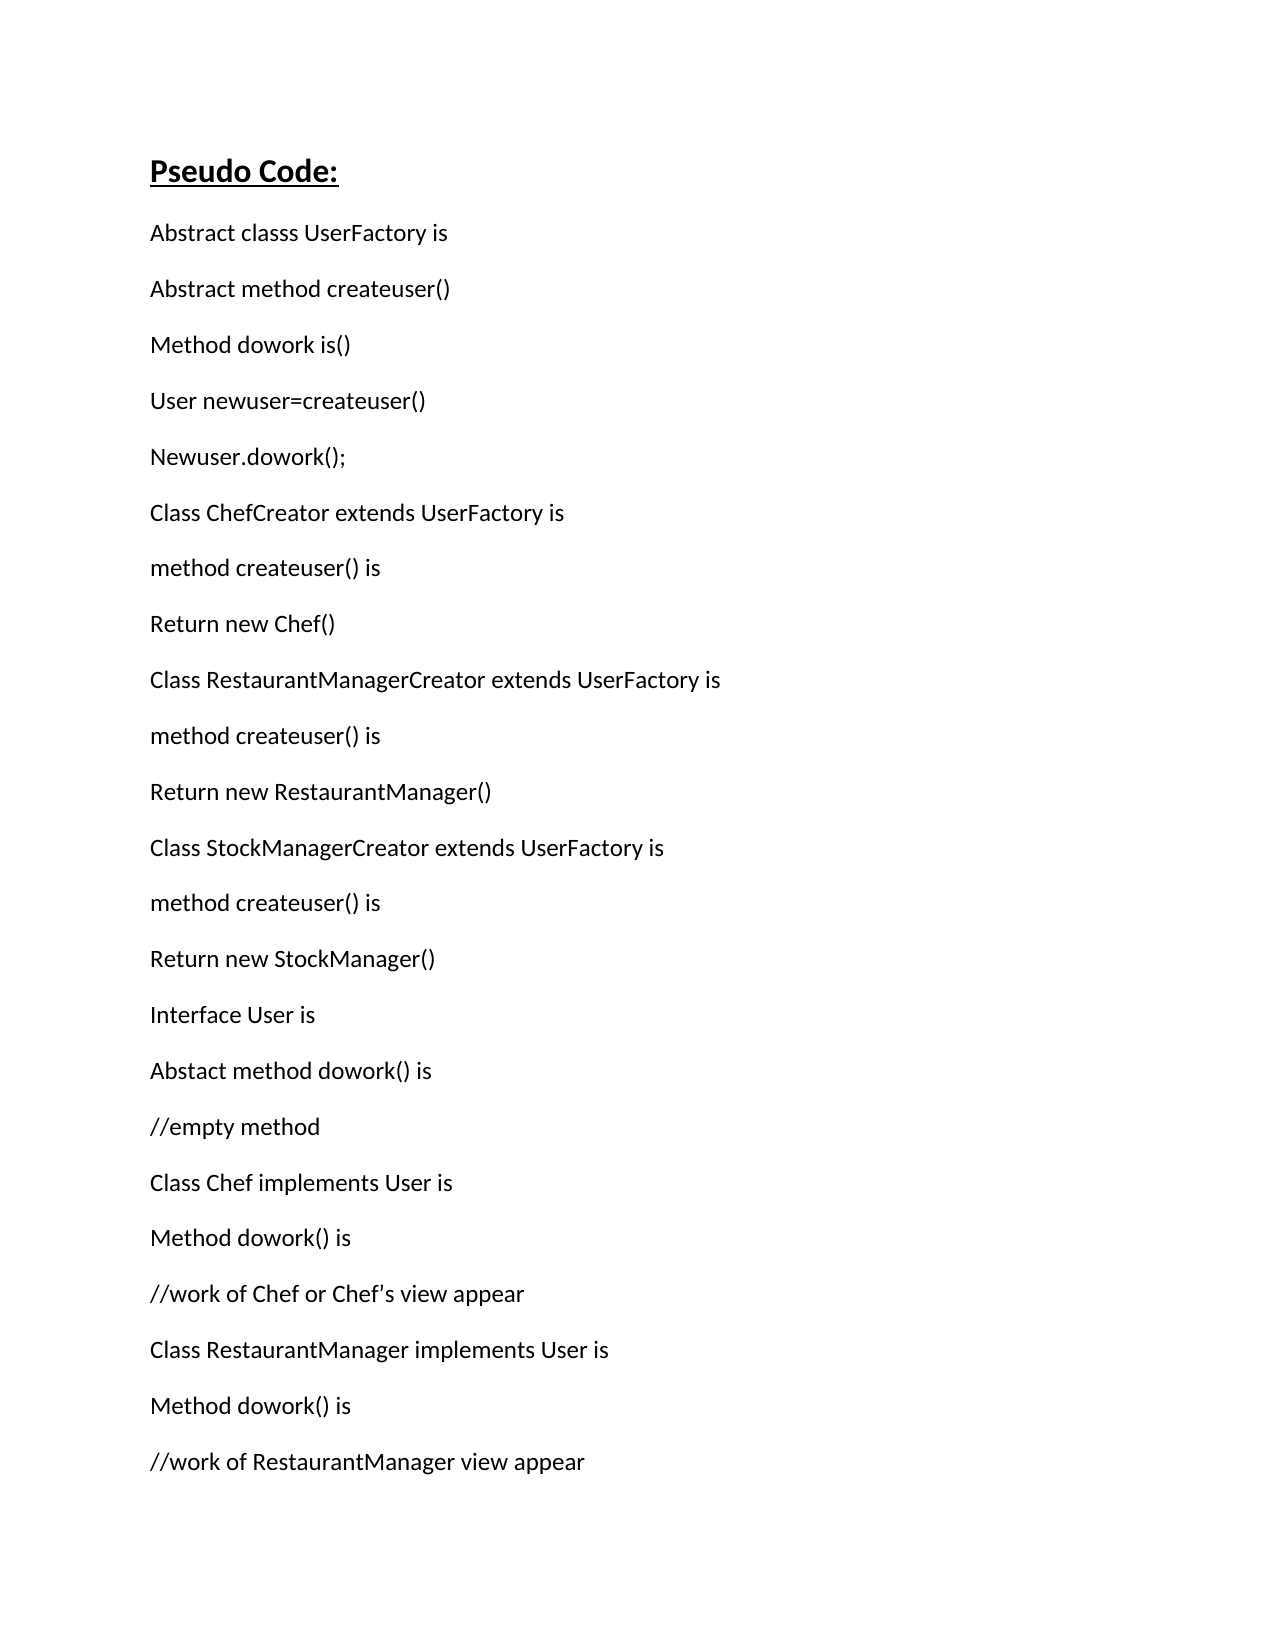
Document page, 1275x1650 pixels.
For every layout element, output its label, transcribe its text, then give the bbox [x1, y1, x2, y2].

text Abstract classs UserFactory is [150, 218, 1125, 248]
text method createuser() is [150, 553, 1125, 583]
text Class RestaurantManager implements User is [150, 1334, 1125, 1365]
text //empty method [150, 1111, 1125, 1141]
text //work of Chef or Chef’s view appear [150, 1278, 1125, 1309]
text Interface User is [150, 999, 1125, 1030]
text Method dowork is() [150, 329, 1125, 360]
text Method dowork() is [150, 1223, 1125, 1253]
text Method dowork() is [150, 1390, 1125, 1421]
text method createuser() is [150, 720, 1125, 751]
text Abstract method createuser() [150, 273, 1125, 304]
text Return new StockManager() [150, 943, 1125, 974]
text Return new RestaurantManager() [150, 776, 1125, 806]
text Class ChefCreator extends UserFactory is [150, 497, 1125, 527]
text //work of RestaurantManager view appear [150, 1446, 1125, 1476]
text Newuser.dowork(); [150, 441, 1125, 471]
text Class RestaurantManagerCreator extends UserFactory is [150, 664, 1125, 695]
text Return new Chef() [150, 608, 1125, 639]
text Class Chef implements User is [150, 1167, 1125, 1197]
text method createuser() is [150, 888, 1125, 918]
text Abstact method dowork() is [150, 1055, 1125, 1086]
text User newuser=createuser() [150, 385, 1125, 416]
text Class StockManagerCreator extends UserFactory is [150, 832, 1125, 862]
text Pseudo Code: [150, 150, 1125, 191]
